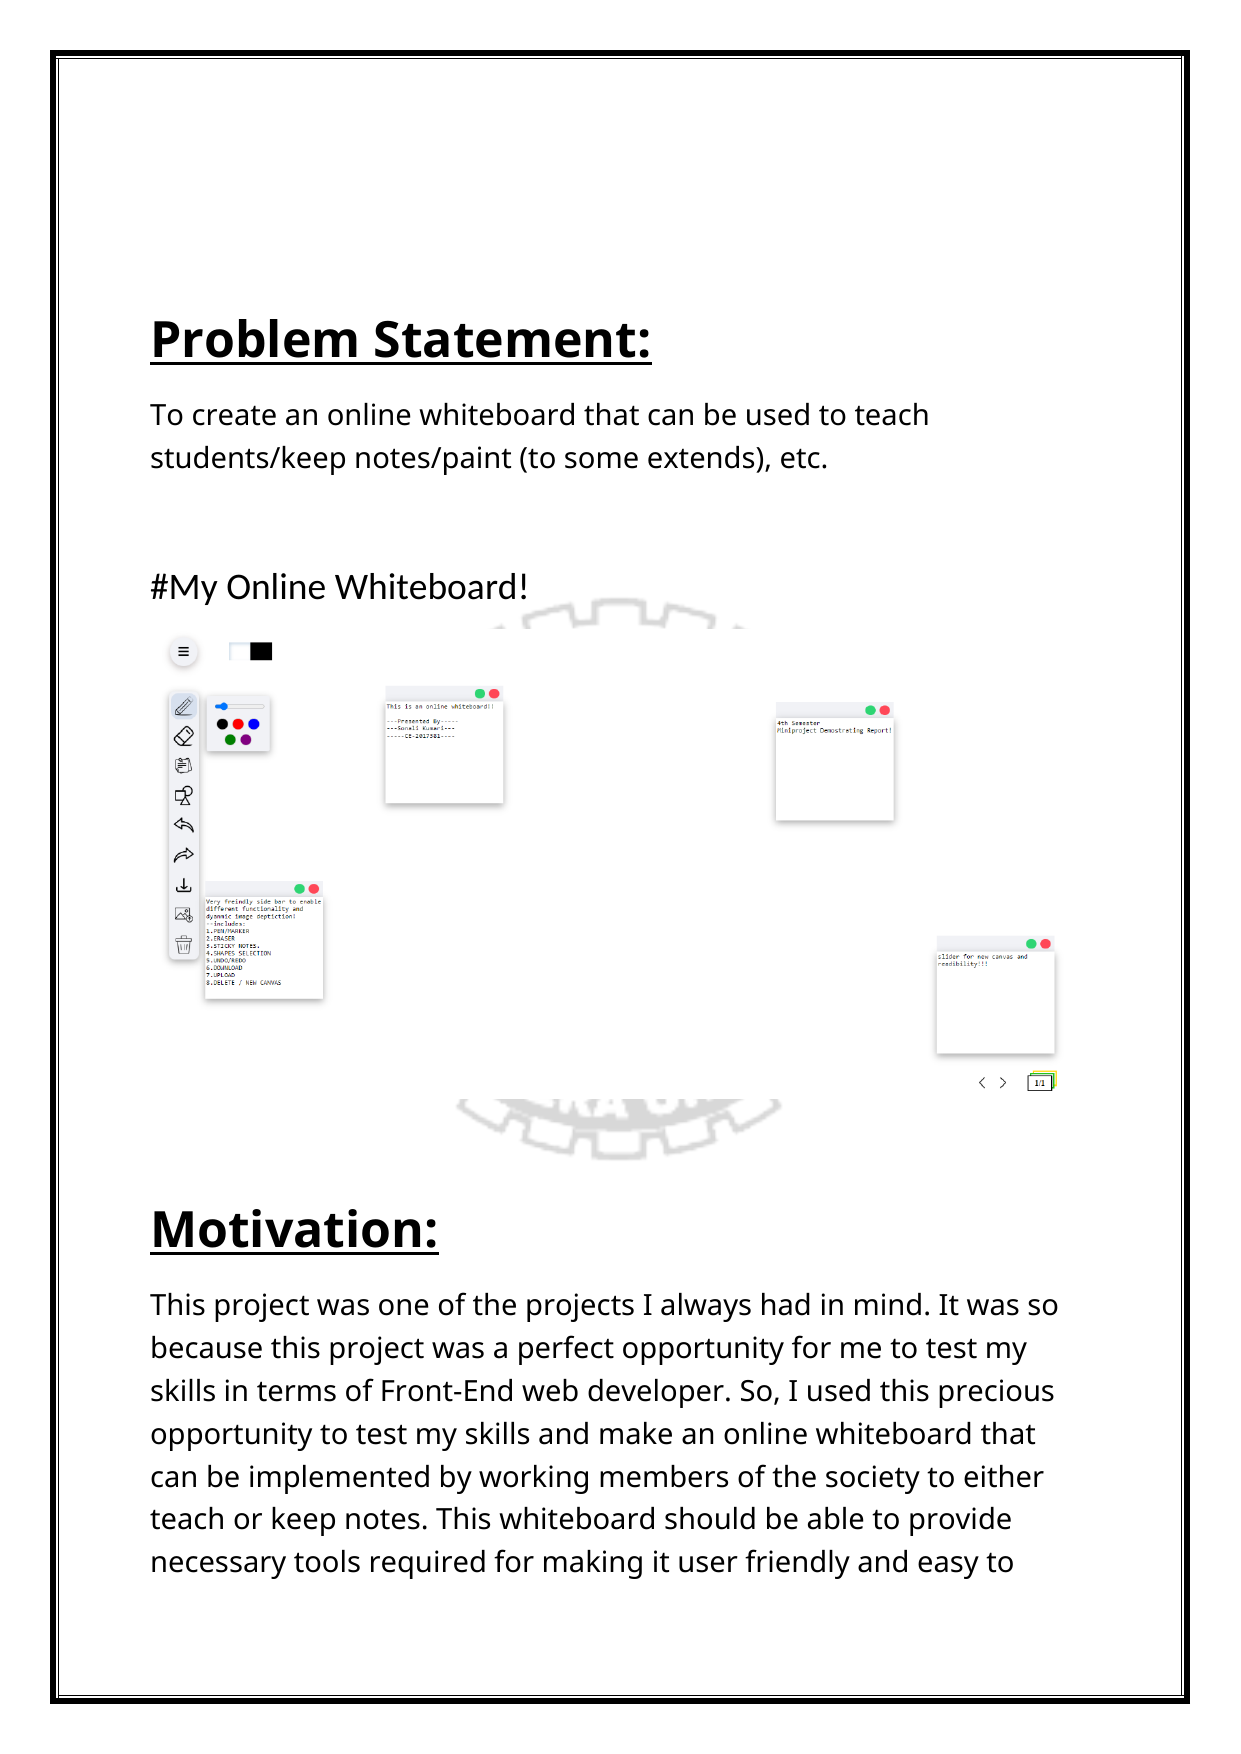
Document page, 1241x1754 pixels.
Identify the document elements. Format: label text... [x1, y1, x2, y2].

picture [150, 629, 1091, 1099]
text Problem Statement: [150, 304, 1090, 372]
text Motivation: [150, 1194, 1090, 1262]
text To create an online whiteboard that can be used to teach students/keep notes/paint (to some extends), etc. [150, 394, 1090, 477]
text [150, 1284, 1090, 1581]
text #My Online Whiteboard! [150, 563, 1090, 609]
